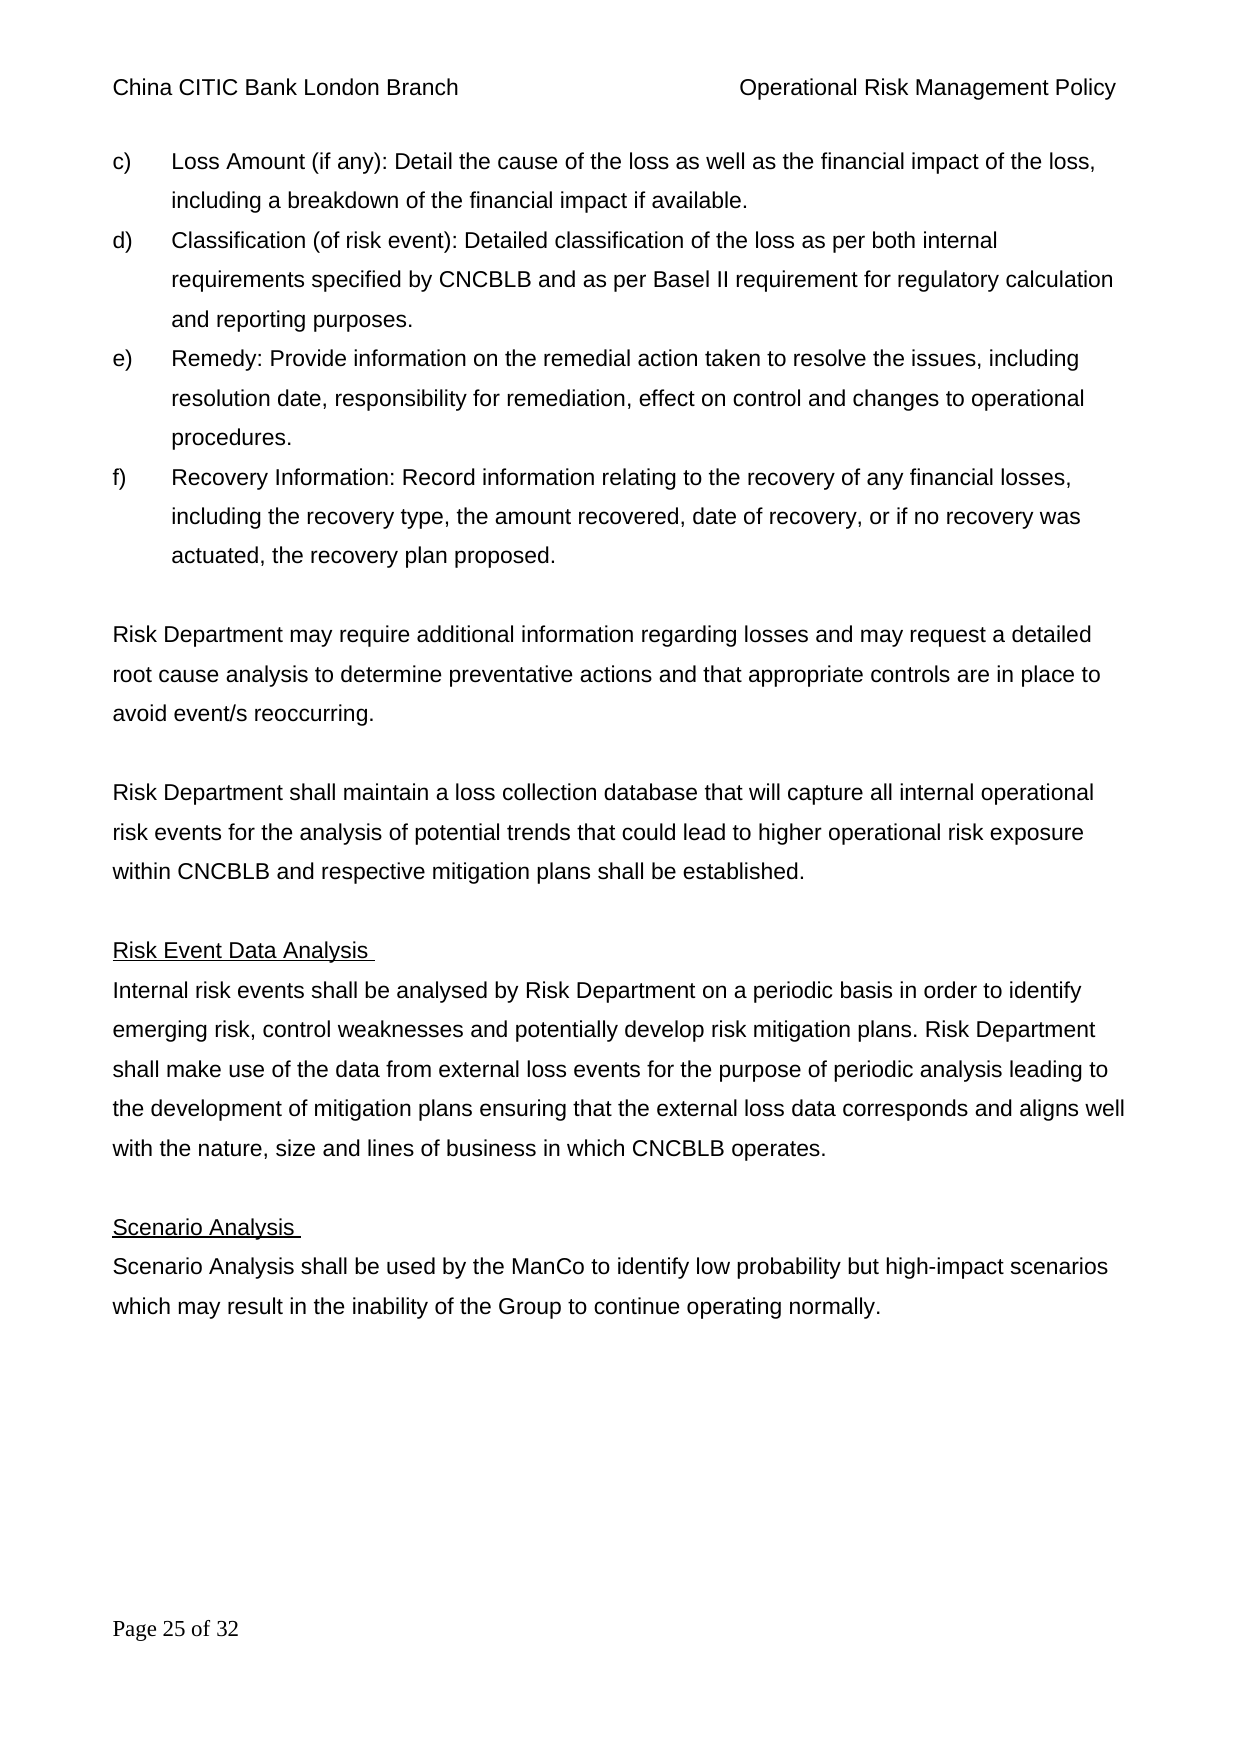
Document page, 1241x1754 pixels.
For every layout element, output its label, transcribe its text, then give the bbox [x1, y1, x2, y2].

text Risk Event Data Analysis [112, 937, 1128, 964]
list Recovery Information: Record information relating to the recovery of any financial losses, including the recovery type, the amount recovered, date of recovery, or if no recovery was actuated, the recovery plan proposed. [112, 463, 1128, 569]
list Remedy: Provide information on the remedial action taken to resolve the issues, including resolution date, responsibility for remediation, effect on control and changes to operational procedures. [112, 345, 1128, 450]
text Risk Department may require additional information regarding losses and may request a detailed root cause analysis to determine preventative actions and that appropriate controls are in place to avoid event/s reoccurring. [112, 621, 1128, 727]
text Scenario Analysis [112, 1214, 1128, 1240]
list Classification (of risk event): Detailed classification of the loss as per both internal requirements specified by CNCBLB and as per Basel II requirement for regulatory calculation and reporting purposes. [112, 227, 1128, 332]
text Risk Department shall maintain a loss collection database that will capture all internal operational risk events for the analysis of potential trends that could lead to higher operational risk exposure within CNCBLB and respective mitigation plans shall be established. [112, 779, 1128, 885]
text Internal risk events shall be analysed by Risk Department on a periodic basis in order to identify emerging risk, control weaknesses and potentially develop risk mitigation plans. Risk Department shall make use of the data from external loss events for the purpose of periodic analysis leading to the development of mitigation plans ensuring that the external loss data corresponds and aligns well with the nature, size and lines of business in which CNCBLB operates. [112, 977, 1128, 1161]
list Loss Amount (if any): Detail the cause of the loss as well as the financial impact of the loss, including a breakdown of the financial impact if available. [112, 148, 1128, 213]
text Scenario Analysis shall be used by the ManCo to identify low probability but high-impact scenarios which may result in the inability of the Group to continue operating normally. [112, 1253, 1128, 1319]
